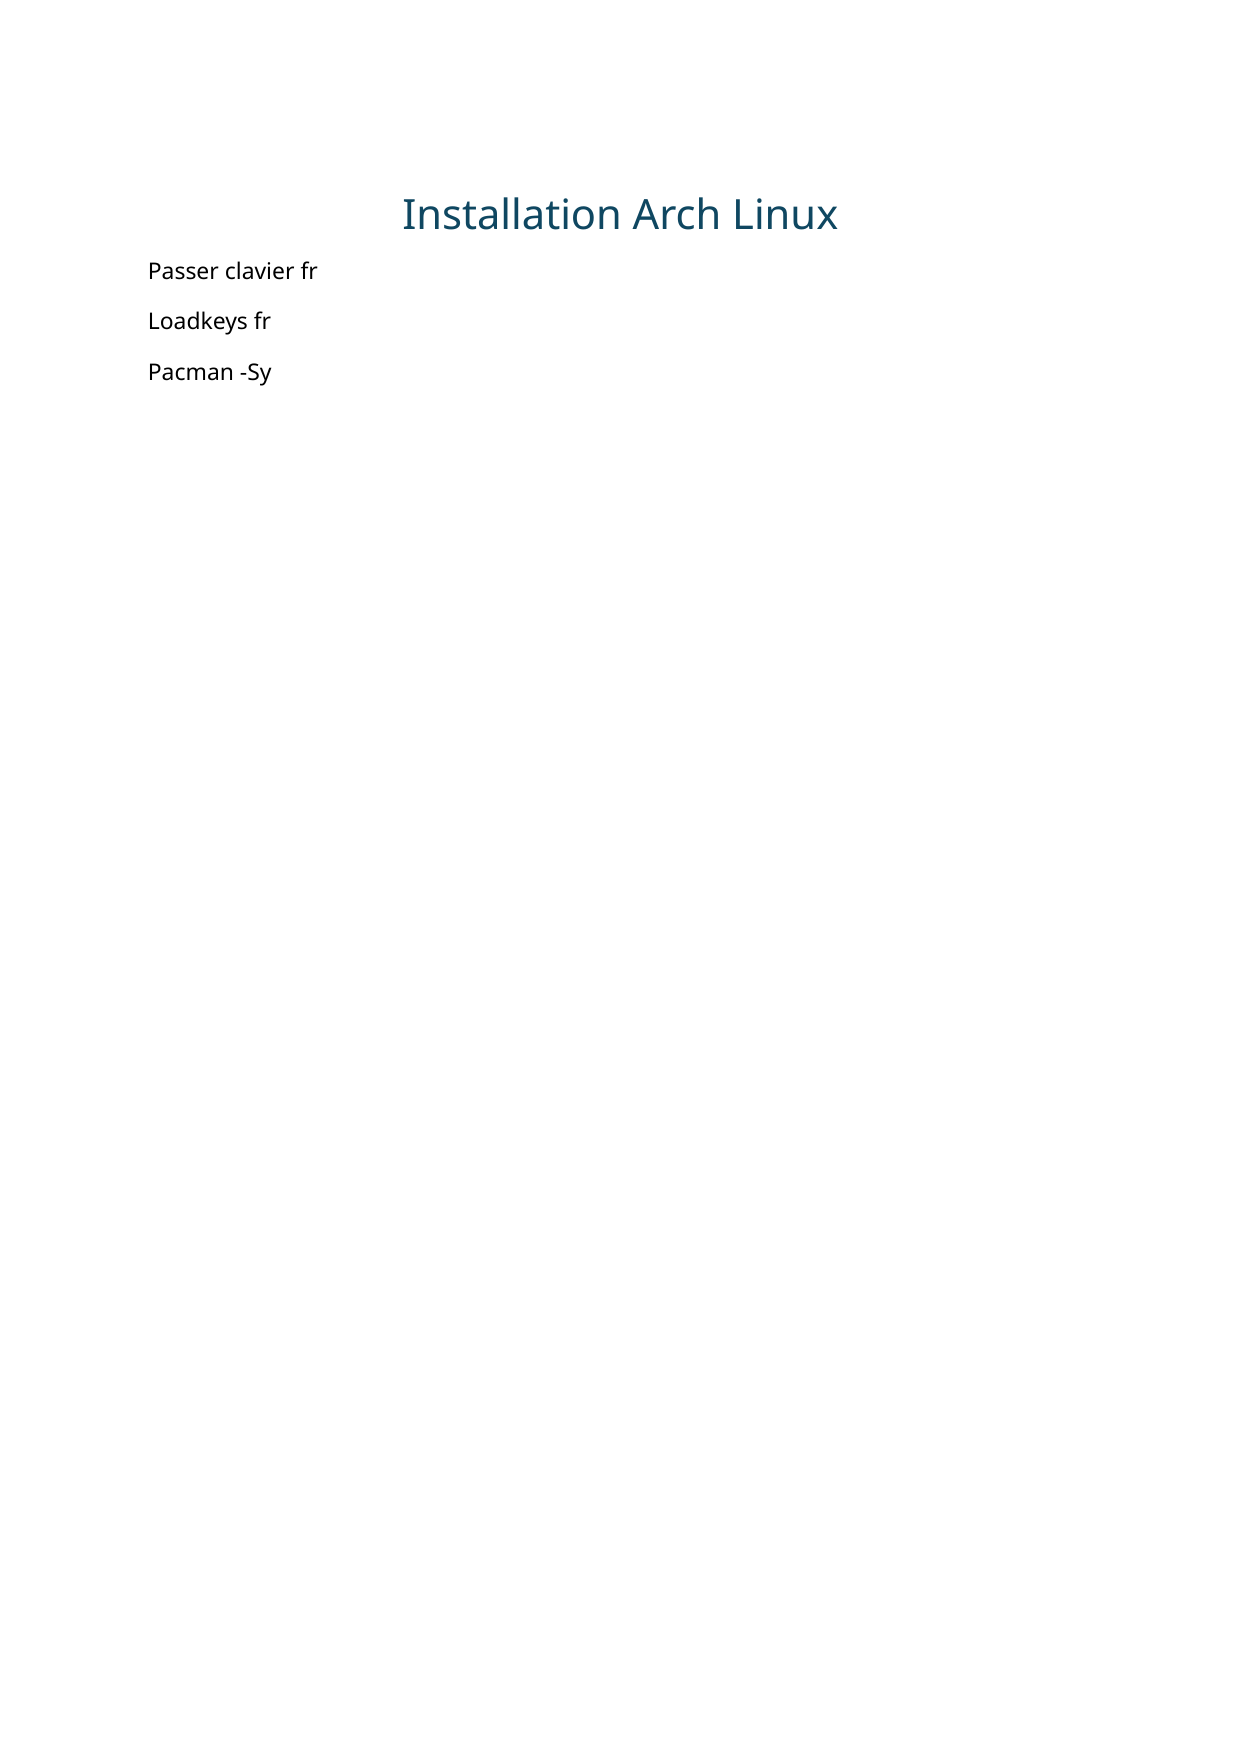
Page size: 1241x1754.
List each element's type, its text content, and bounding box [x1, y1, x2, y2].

text Pacman -Sy [148, 356, 1093, 387]
text Loadkeys fr [148, 305, 1093, 336]
subtitle Installation Arch Linux [148, 185, 1093, 242]
text Passer clavier fr [148, 255, 1093, 286]
